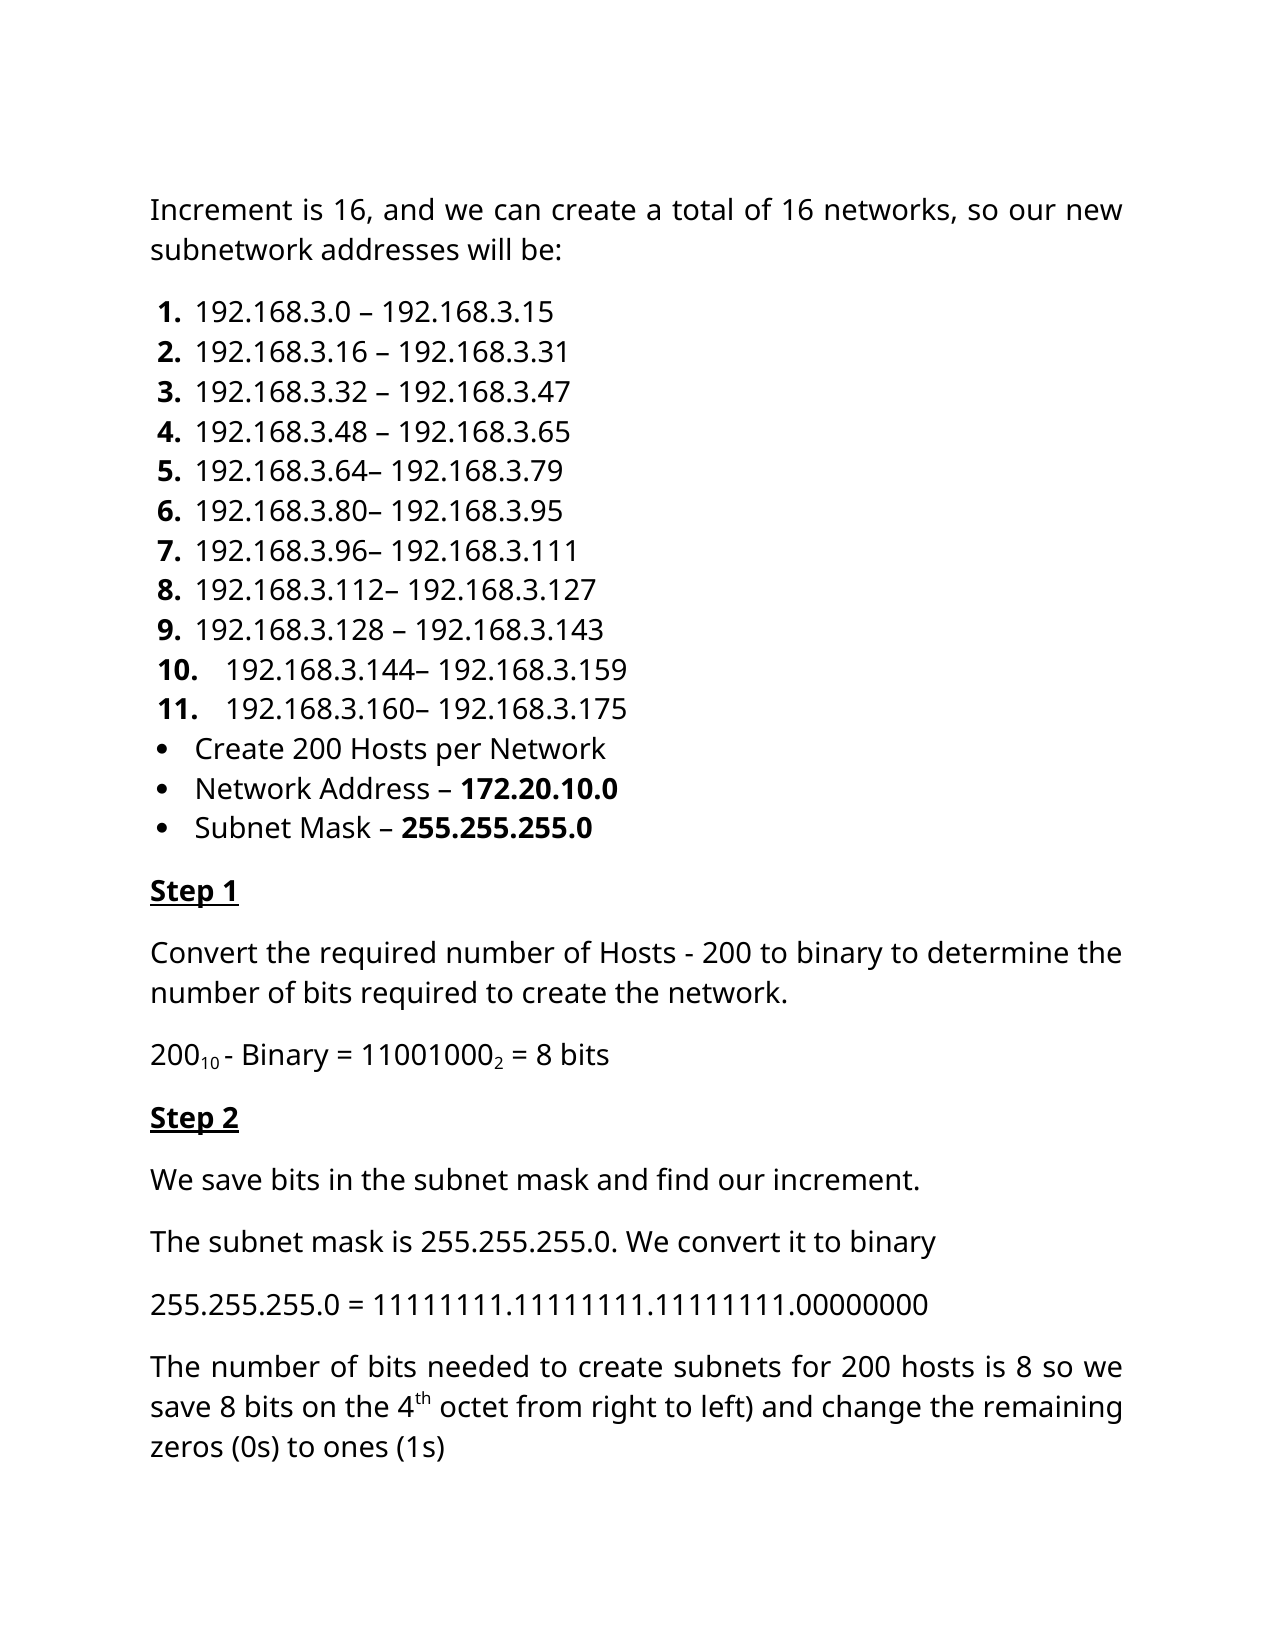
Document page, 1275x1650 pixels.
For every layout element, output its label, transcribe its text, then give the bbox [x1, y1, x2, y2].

list 192.168.3.128 – 192.168.3.143 [157, 609, 1125, 649]
list 192.168.3.48 – 192.168.3.65 [157, 411, 1125, 451]
list 192.168.3.144– 192.168.3.159 [157, 649, 1125, 689]
list 192.168.3.16 – 192.168.3.31 [157, 331, 1125, 371]
list Create 200 Hosts per Network [157, 728, 1125, 768]
text Step 1 [150, 870, 1125, 910]
list 192.168.3.32 – 192.168.3.47 [157, 371, 1125, 411]
text The number of bits needed to create subnets for 200 hosts is 8 so we save 8 bits on the 4th octet from right to left) and change the remaining zeros (0s) to ones (1s) [150, 1347, 1125, 1466]
list 192.168.3.0 – 192.168.3.15 [157, 292, 1125, 331]
text The subnet mask is 255.255.255.0. We convert it to binary [150, 1222, 1125, 1261]
list 192.168.3.64– 192.168.3.79 [157, 451, 1125, 490]
text Step 2 [150, 1097, 1125, 1137]
text Convert the required number of Hosts - 200 to binary to determine the number of bits required to create the network. [150, 932, 1125, 1012]
list 192.168.3.96– 192.168.3.111 [157, 530, 1125, 569]
text 255.255.255.0 = 11111111.11111111.11111111.00000000 [150, 1284, 1125, 1324]
text 20010 - Binary = 110010002 = 8 bits [150, 1034, 1125, 1074]
list Network Address – 172.20.10.0 [157, 768, 1125, 808]
list Subnet Mask – 255.255.255.0 [157, 808, 1125, 847]
text Increment is 16, and we can create a total of 16 networks, so our new subnetwork addresses will be: [150, 190, 1125, 269]
list 192.168.3.112– 192.168.3.127 [157, 569, 1125, 609]
list 192.168.3.160– 192.168.3.175 [157, 689, 1125, 728]
list 192.168.3.80– 192.168.3.95 [157, 490, 1125, 530]
text We save bits in the subnet mask and find our increment. [150, 1159, 1125, 1199]
